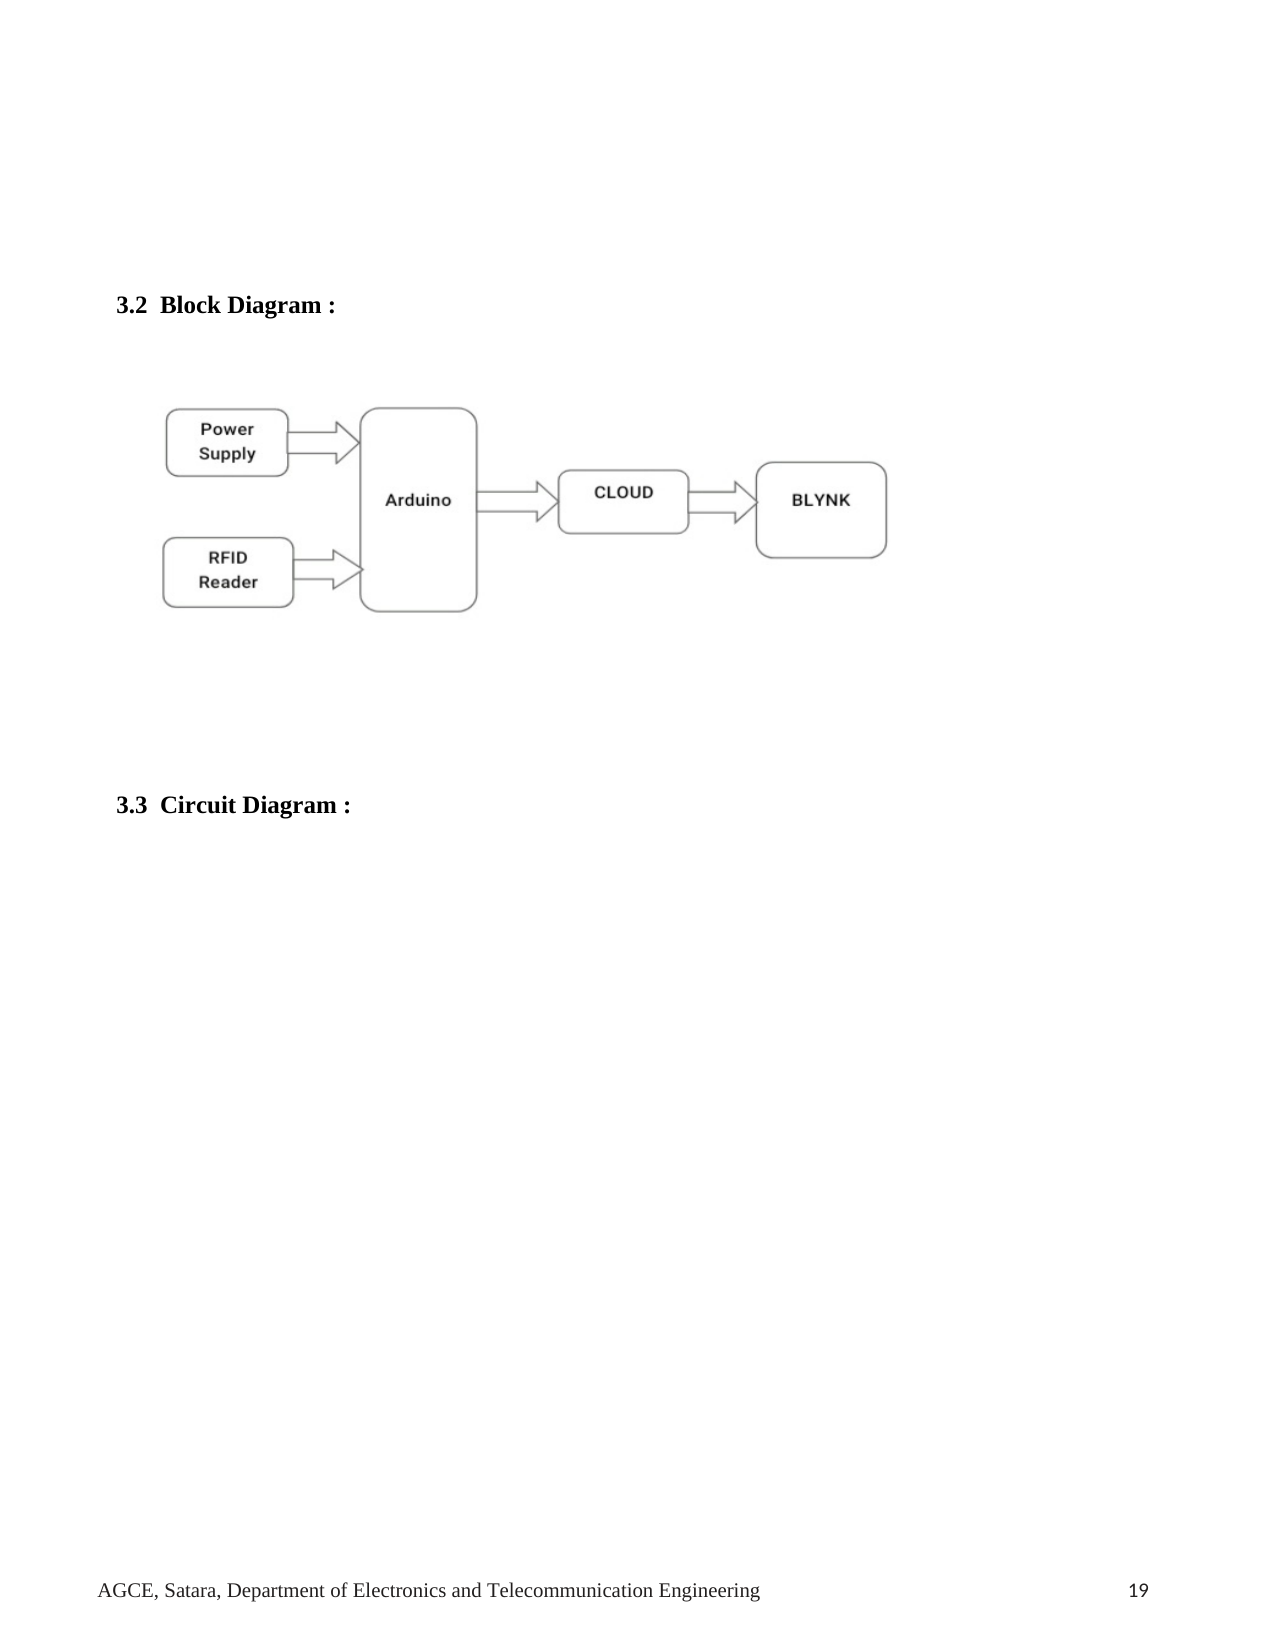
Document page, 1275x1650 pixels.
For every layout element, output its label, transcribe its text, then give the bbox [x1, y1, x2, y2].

picture [116, 353, 997, 627]
text 3.2 Block Diagram : [116, 290, 1153, 319]
text 3.3 Circuit Diagram : [116, 790, 1153, 819]
